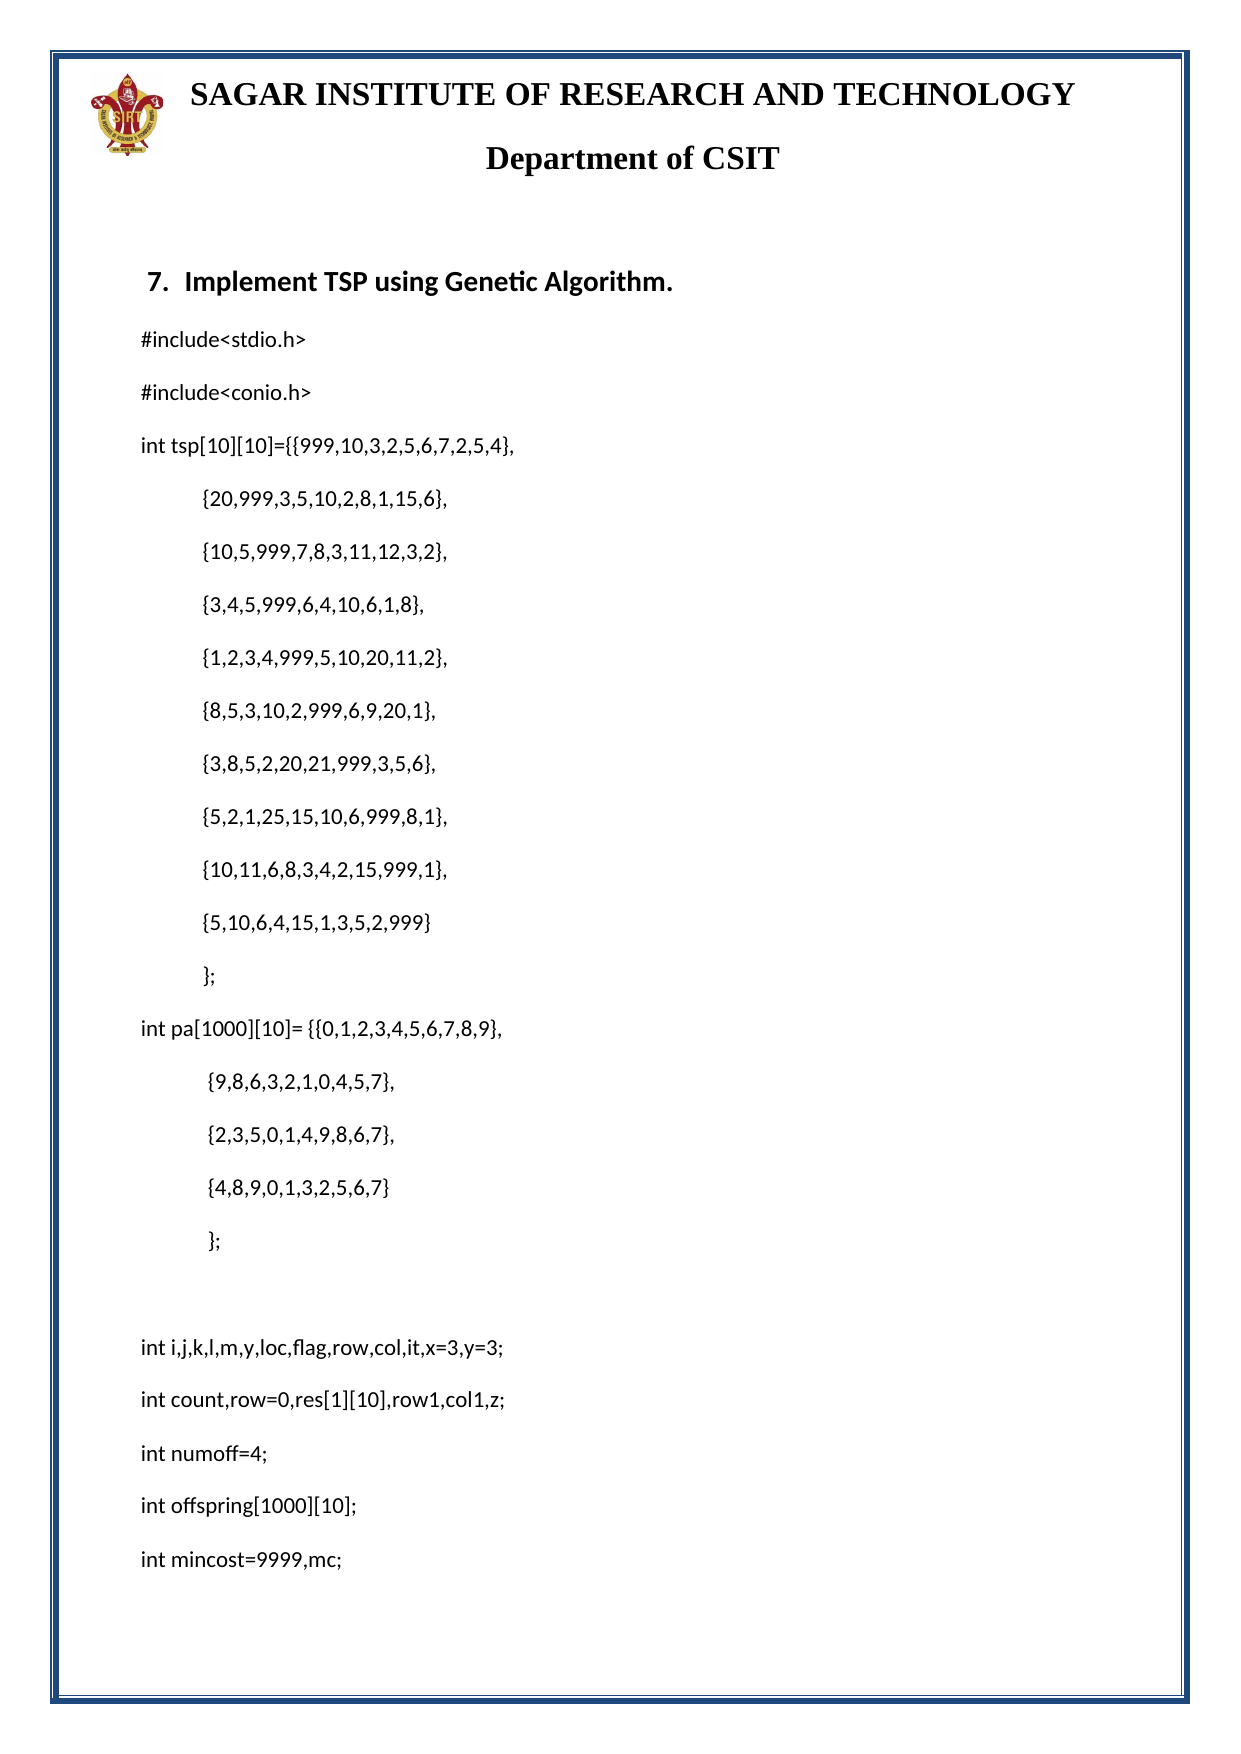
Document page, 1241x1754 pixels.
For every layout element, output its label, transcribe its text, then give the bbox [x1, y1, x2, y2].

text {2,3,5,0,1,4,9,8,6,7}, [141, 1121, 1125, 1148]
text }; [141, 961, 1125, 989]
text int mincost=9999,mc; [141, 1545, 1125, 1573]
text {5,10,6,4,15,1,3,5,2,999} [141, 908, 1125, 936]
text {8,5,3,10,2,999,6,9,20,1}, [141, 696, 1125, 724]
text #include<conio.h> [141, 378, 1125, 406]
text {1,2,3,4,999,5,10,20,11,2}, [141, 643, 1125, 671]
list Implement TSP using Genetic Algorithm. [147, 263, 1125, 299]
text }; [141, 1227, 1125, 1254]
text int pa[1000][10]= {{0,1,2,3,4,5,6,7,8,9}, [141, 1014, 1125, 1042]
text {3,8,5,2,20,21,999,3,5,6}, [141, 749, 1125, 777]
text {10,5,999,7,8,3,11,12,3,2}, [141, 537, 1125, 565]
text int offspring[1000][10]; [141, 1492, 1125, 1520]
text {10,11,6,8,3,4,2,15,999,1}, [141, 855, 1125, 883]
text int i,j,k,l,m,y,loc,flag,row,col,it,x=3,y=3; [141, 1333, 1125, 1361]
text int count,row=0,res[1][10],row1,col1,z; [141, 1386, 1125, 1414]
text int tsp[10][10]={{999,10,3,2,5,6,7,2,5,4}, [141, 431, 1125, 459]
text {20,999,3,5,10,2,8,1,15,6}, [141, 484, 1125, 512]
text {3,4,5,999,6,4,10,6,1,8}, [141, 590, 1125, 618]
text {4,8,9,0,1,3,2,5,6,7} [141, 1173, 1125, 1202]
text {5,2,1,25,15,10,6,999,8,1}, [141, 802, 1125, 830]
text {9,8,6,3,2,1,0,4,5,7}, [141, 1067, 1125, 1096]
text int numoff=4; [141, 1439, 1125, 1467]
text #include<stdio.h> [141, 325, 1125, 353]
